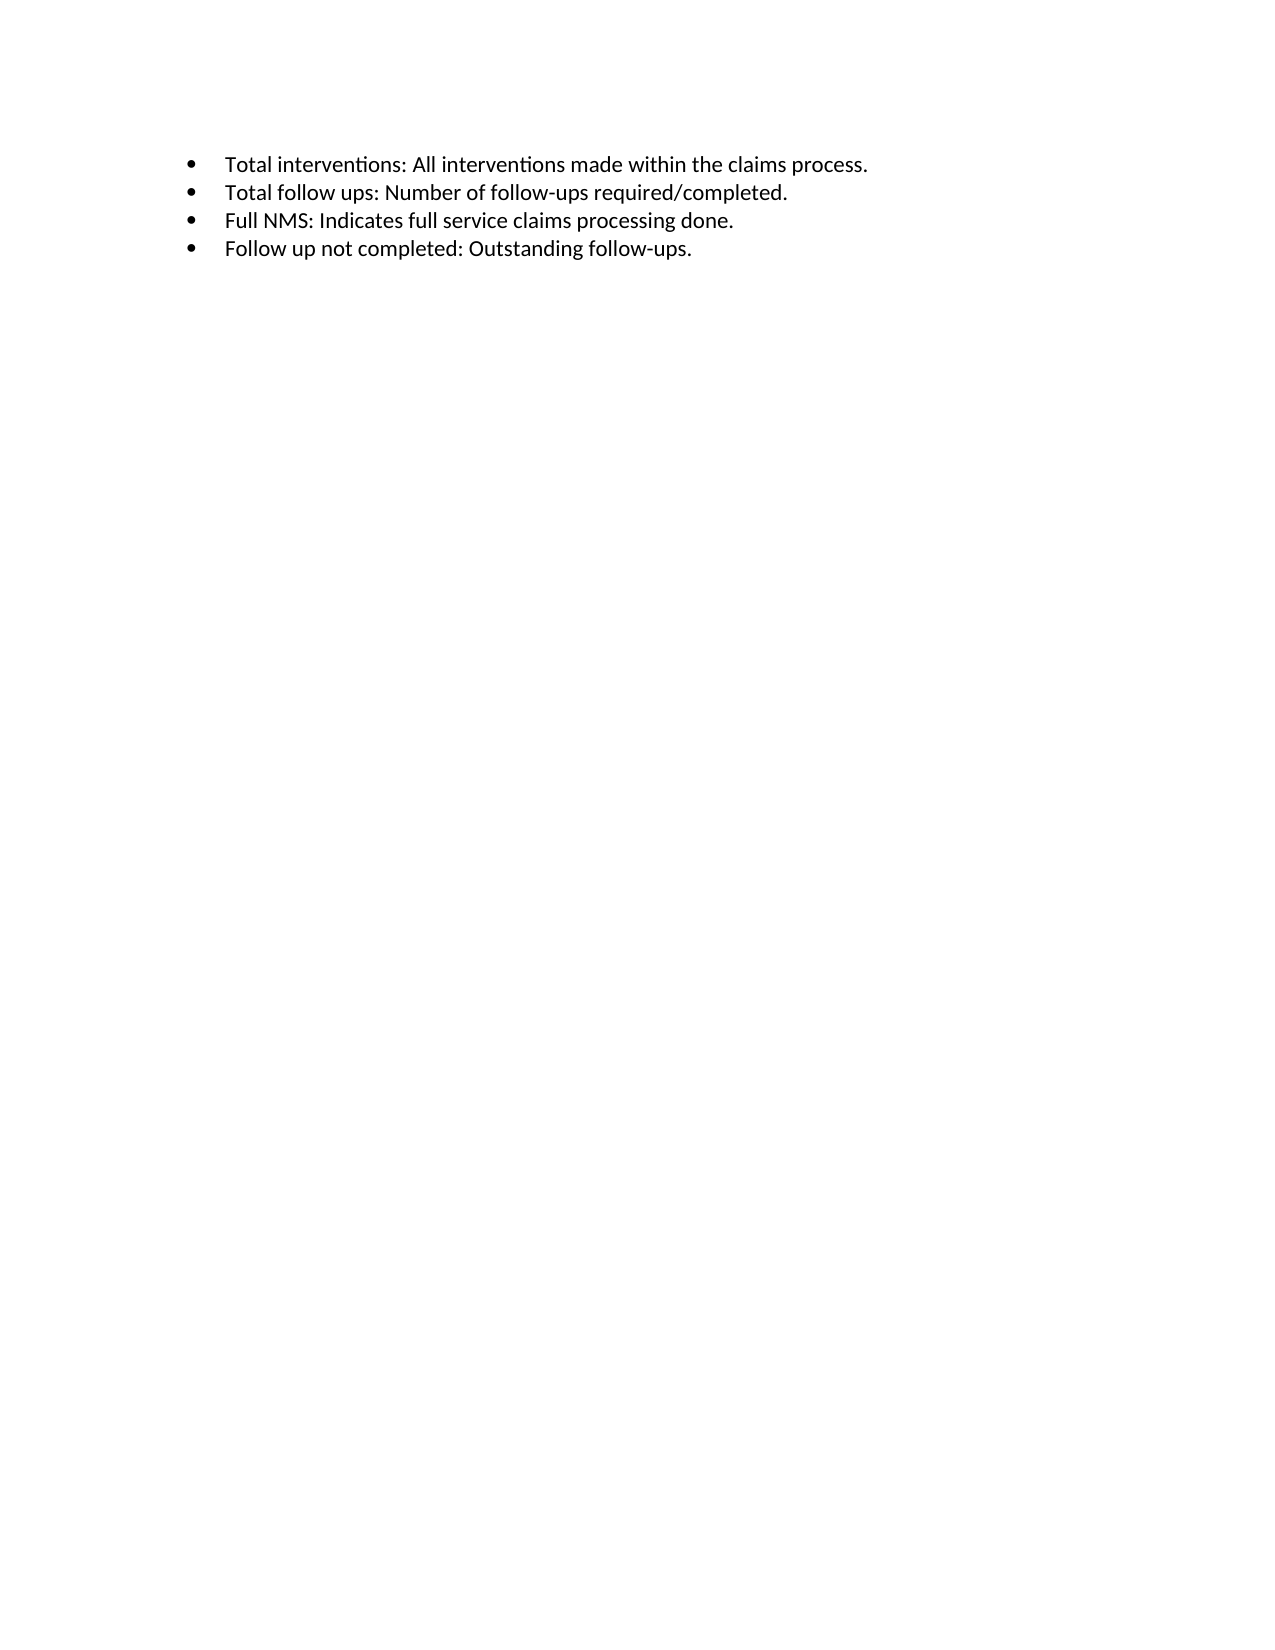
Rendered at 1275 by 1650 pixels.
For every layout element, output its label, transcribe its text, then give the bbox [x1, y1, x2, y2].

list Total interventions: All interventions made within the claims process. [187, 150, 1087, 178]
list Follow up not completed: Outstanding follow-ups. [187, 234, 1087, 262]
list Total follow ups: Number of follow-ups required/completed. [187, 178, 1087, 206]
list Full NMS: Indicates full service claims processing done. [187, 206, 1087, 234]
